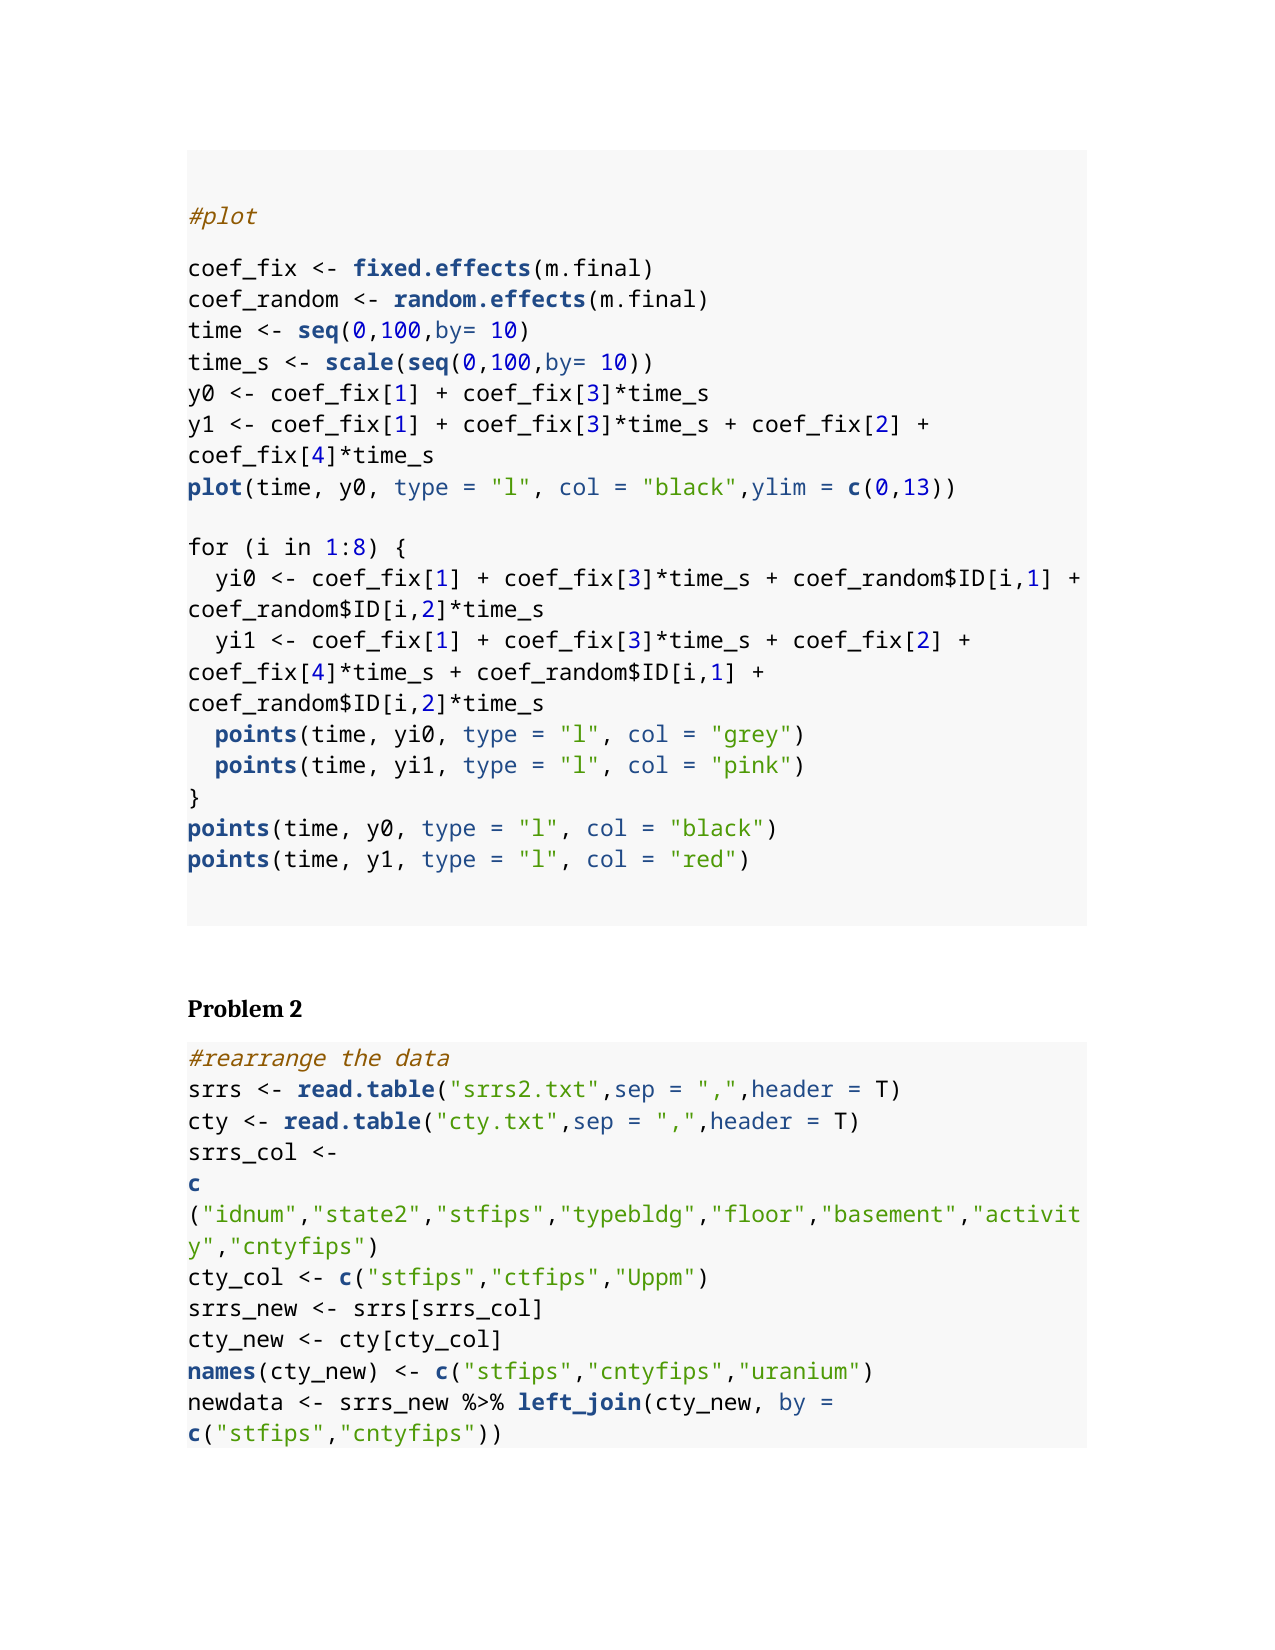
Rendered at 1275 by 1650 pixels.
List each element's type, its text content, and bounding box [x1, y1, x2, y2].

text coef_fix <- fixed.effects(m.final) coef_random <- random.effects(m.final) time <- seq(0,100,by= 10) time_s <- scale(seq(0,100,by= 10)) y0 <- coef_fix[1] + coef_fix[3]*time_s y1 <- coef_fix[1] + coef_fix[3]*time_s + coef_fix[2] + coef_fix[4]*time_s plot(time, y0, type = "l", col = "black",ylim = c(0,13)) for (i in 1:8) { yi0 <- coef_fix[1] + coef_fix[3]*time_s + coef_random$ID[i,1] + coef_random$ID[i,2]*time_s yi1 <- coef_fix[1] + coef_fix[3]*time_s + coef_fix[2] + coef_fix[4]*time_s + coef_random$ID[i,1] + coef_random$ID[i,2]*time_s points(time, yi0, type = "l", col = "grey") points(time, yi1, type = "l", col = "pink") } points(time, y0, type = "l", col = "black") points(time, y1, type = "l", col = "red") [187, 252, 1087, 874]
text #plot [187, 199, 1087, 231]
text Problem 2 [187, 994, 1087, 1023]
